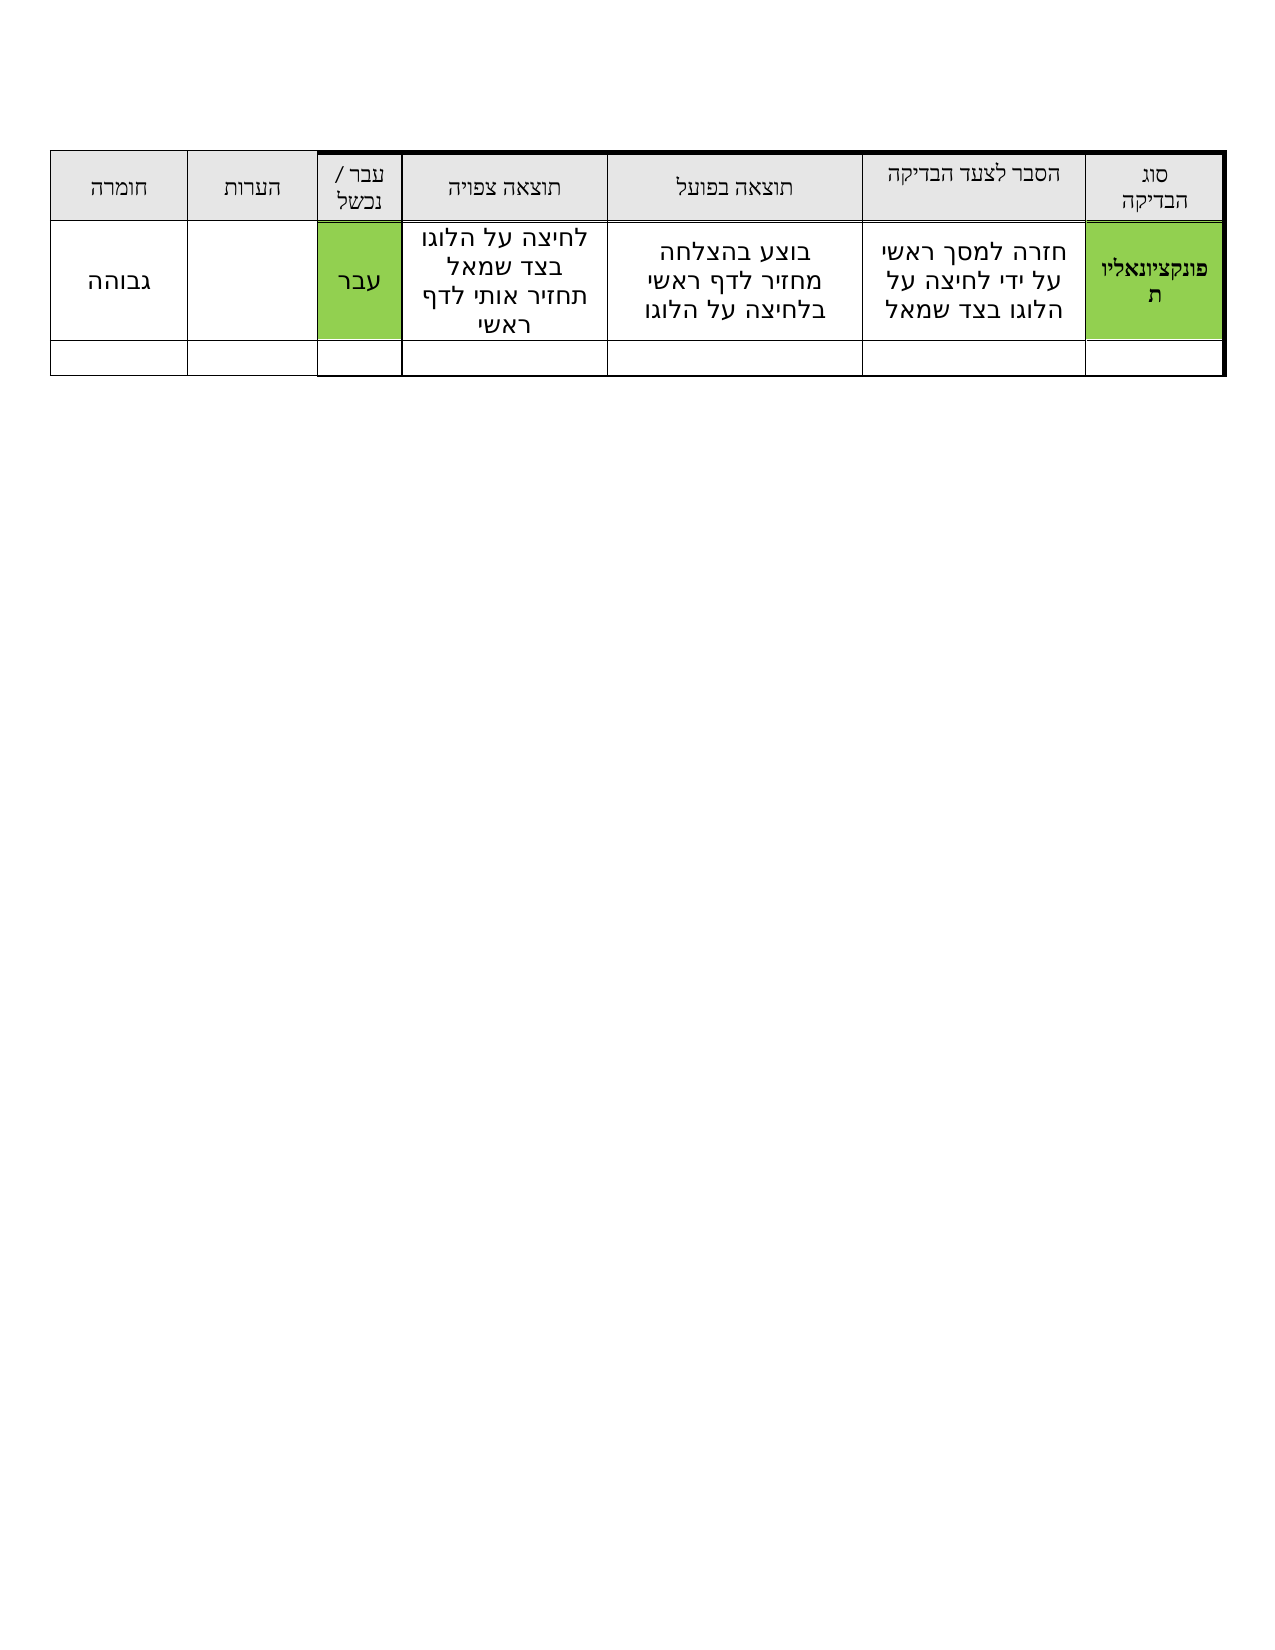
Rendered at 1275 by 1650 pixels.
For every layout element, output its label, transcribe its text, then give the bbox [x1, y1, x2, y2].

table_cell לחיצה על הלוגו בצד שמאל תחזיר אותי לדף ראשי [403, 223, 607, 339]
table_header עבר / נכשל [318, 155, 401, 220]
table_header הערות [188, 151, 317, 220]
table_cell בוצע בהצלחה מחזיר לדף ראשי בלחיצה על הלוגו [608, 223, 862, 339]
table_cell [188, 221, 317, 339]
table_cell [318, 341, 401, 375]
table_header תוצאה צפויה [403, 155, 607, 220]
table_cell [608, 341, 862, 375]
table_cell גבוהה [51, 221, 187, 339]
table_cell עבר [318, 223, 401, 339]
table_cell [1086, 341, 1222, 375]
table_header חומרה [51, 151, 187, 220]
table_cell חזרה למסך ראשי על ידי לחיצה על הלוגו בצד שמאל [863, 223, 1085, 339]
table_cell [403, 341, 607, 375]
table_header הסבר לצעד הבדיקה [863, 155, 1085, 220]
table_cell [188, 341, 317, 375]
table_header סוג הבדיקה [1086, 155, 1222, 220]
table_cell [863, 341, 1085, 375]
table_header תוצאה בפועל [608, 155, 862, 220]
table_cell [51, 341, 187, 375]
table_cell פונקציונאליות [1086, 223, 1222, 339]
